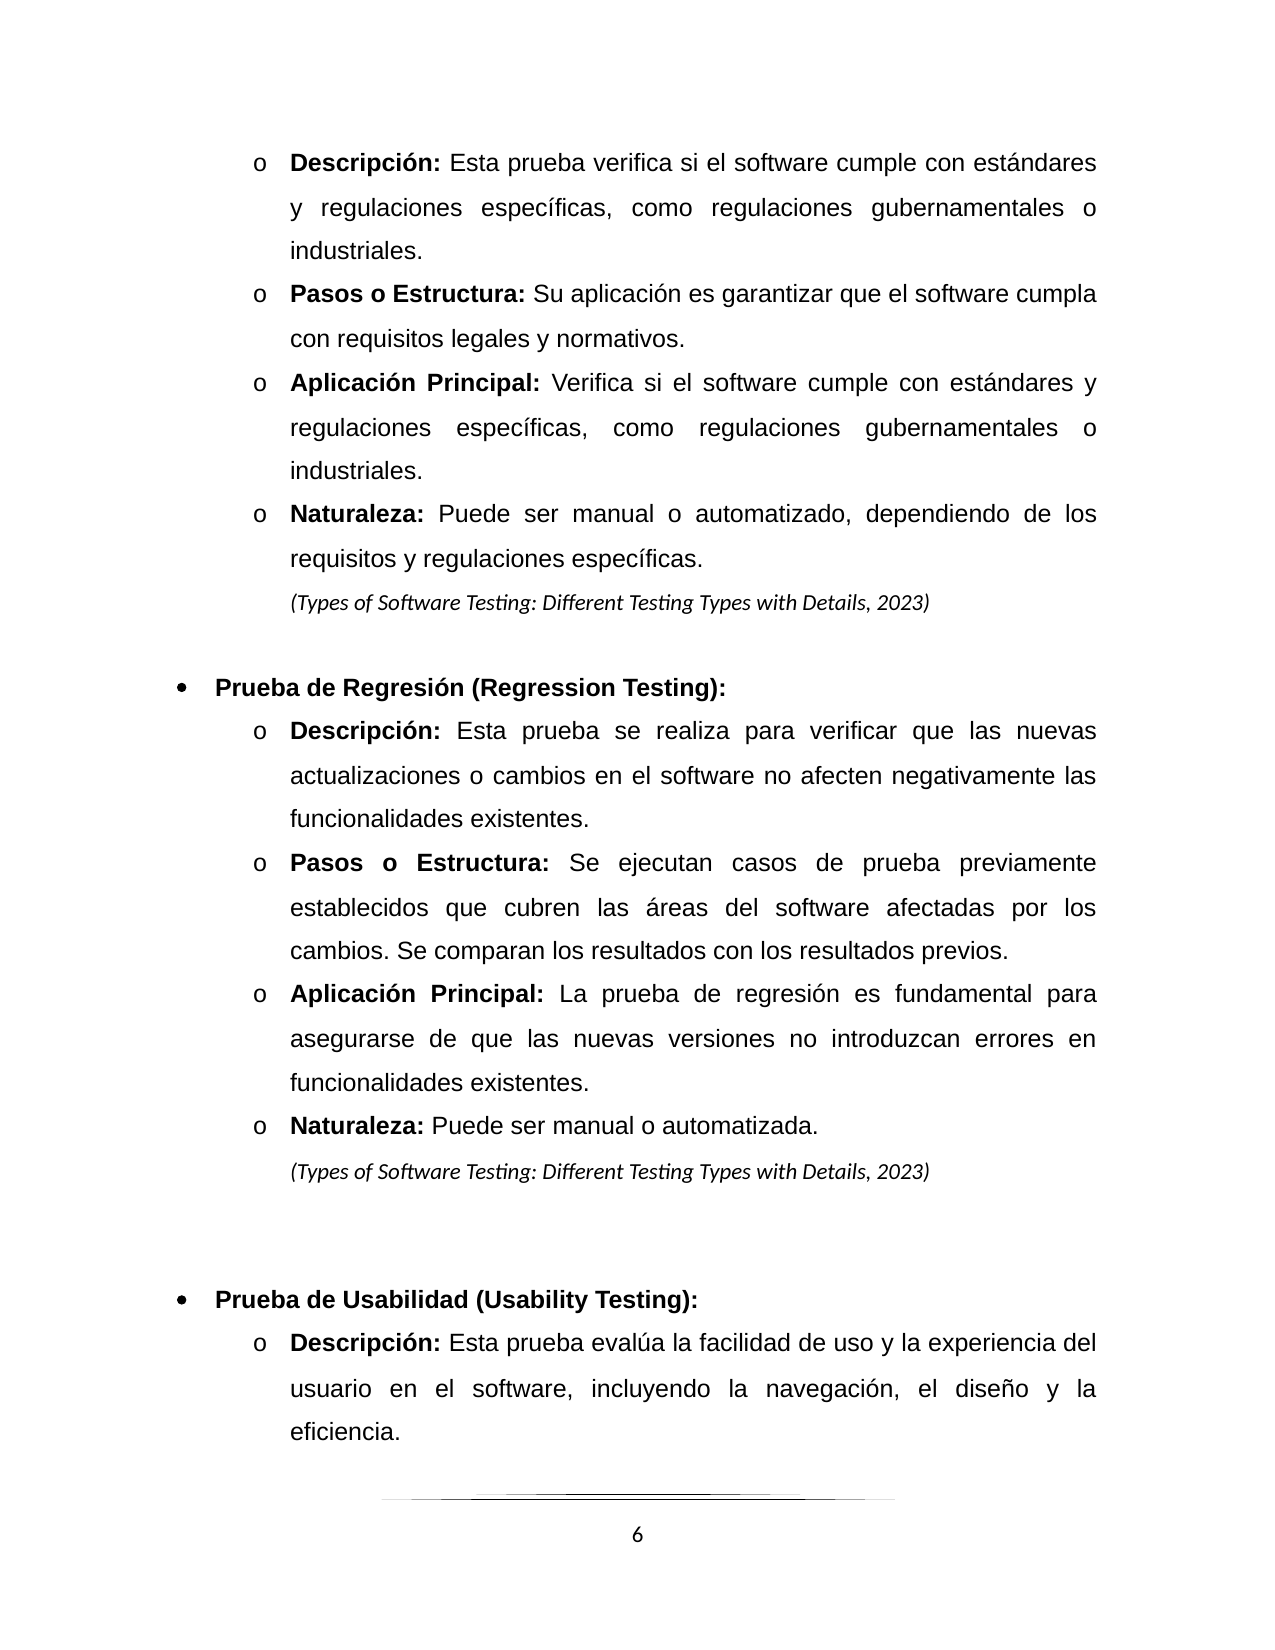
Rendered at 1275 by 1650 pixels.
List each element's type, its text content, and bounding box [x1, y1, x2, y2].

list Pasos o Estructura: Su aplicación es garantizar que el software cumpla con requisitos legales y normativos. [252, 279, 1098, 353]
list Naturaleza: Puede ser manual o automatizado, dependiendo de los requisitos y regulaciones específicas. [252, 499, 1098, 573]
list Pasos o Estructura: Se ejecutan casos de prueba previamente establecidos que cubren las áreas del software afectadas por los cambios. Se comparan los resultados con los resultados previos. [252, 847, 1098, 965]
list Aplicación Principal: La prueba de regresión es fundamental para asegurarse de que las nuevas versiones no introduzcan errores en funcionalidades existentes. [252, 979, 1098, 1096]
list Descripción: Esta prueba evalúa la facilidad de uso y la experiencia del usuario en el software, incluyendo la navegación, el diseño y la eficiencia. [252, 1328, 1098, 1446]
list Prueba de Usabilidad (Usability Testing): [177, 1285, 1098, 1314]
list Naturaleza: Puede ser manual o automatizada. [252, 1111, 1098, 1142]
list Descripción: Esta prueba se realiza para verificar que las nuevas actualizaciones o cambios en el software no afecten negativamente las funcionalidades existentes. [252, 716, 1098, 833]
list Prueba de Regresión (Regression Testing): [177, 673, 1098, 702]
list Descripción: Esta prueba verifica si el software cumple con estándares y regulaciones específicas, como regulaciones gubernamentales o industriales. [252, 148, 1098, 265]
list Aplicación Principal: Verifica si el software cumple con estándares y regulaciones específicas, como regulaciones gubernamentales o industriales. [252, 368, 1098, 485]
